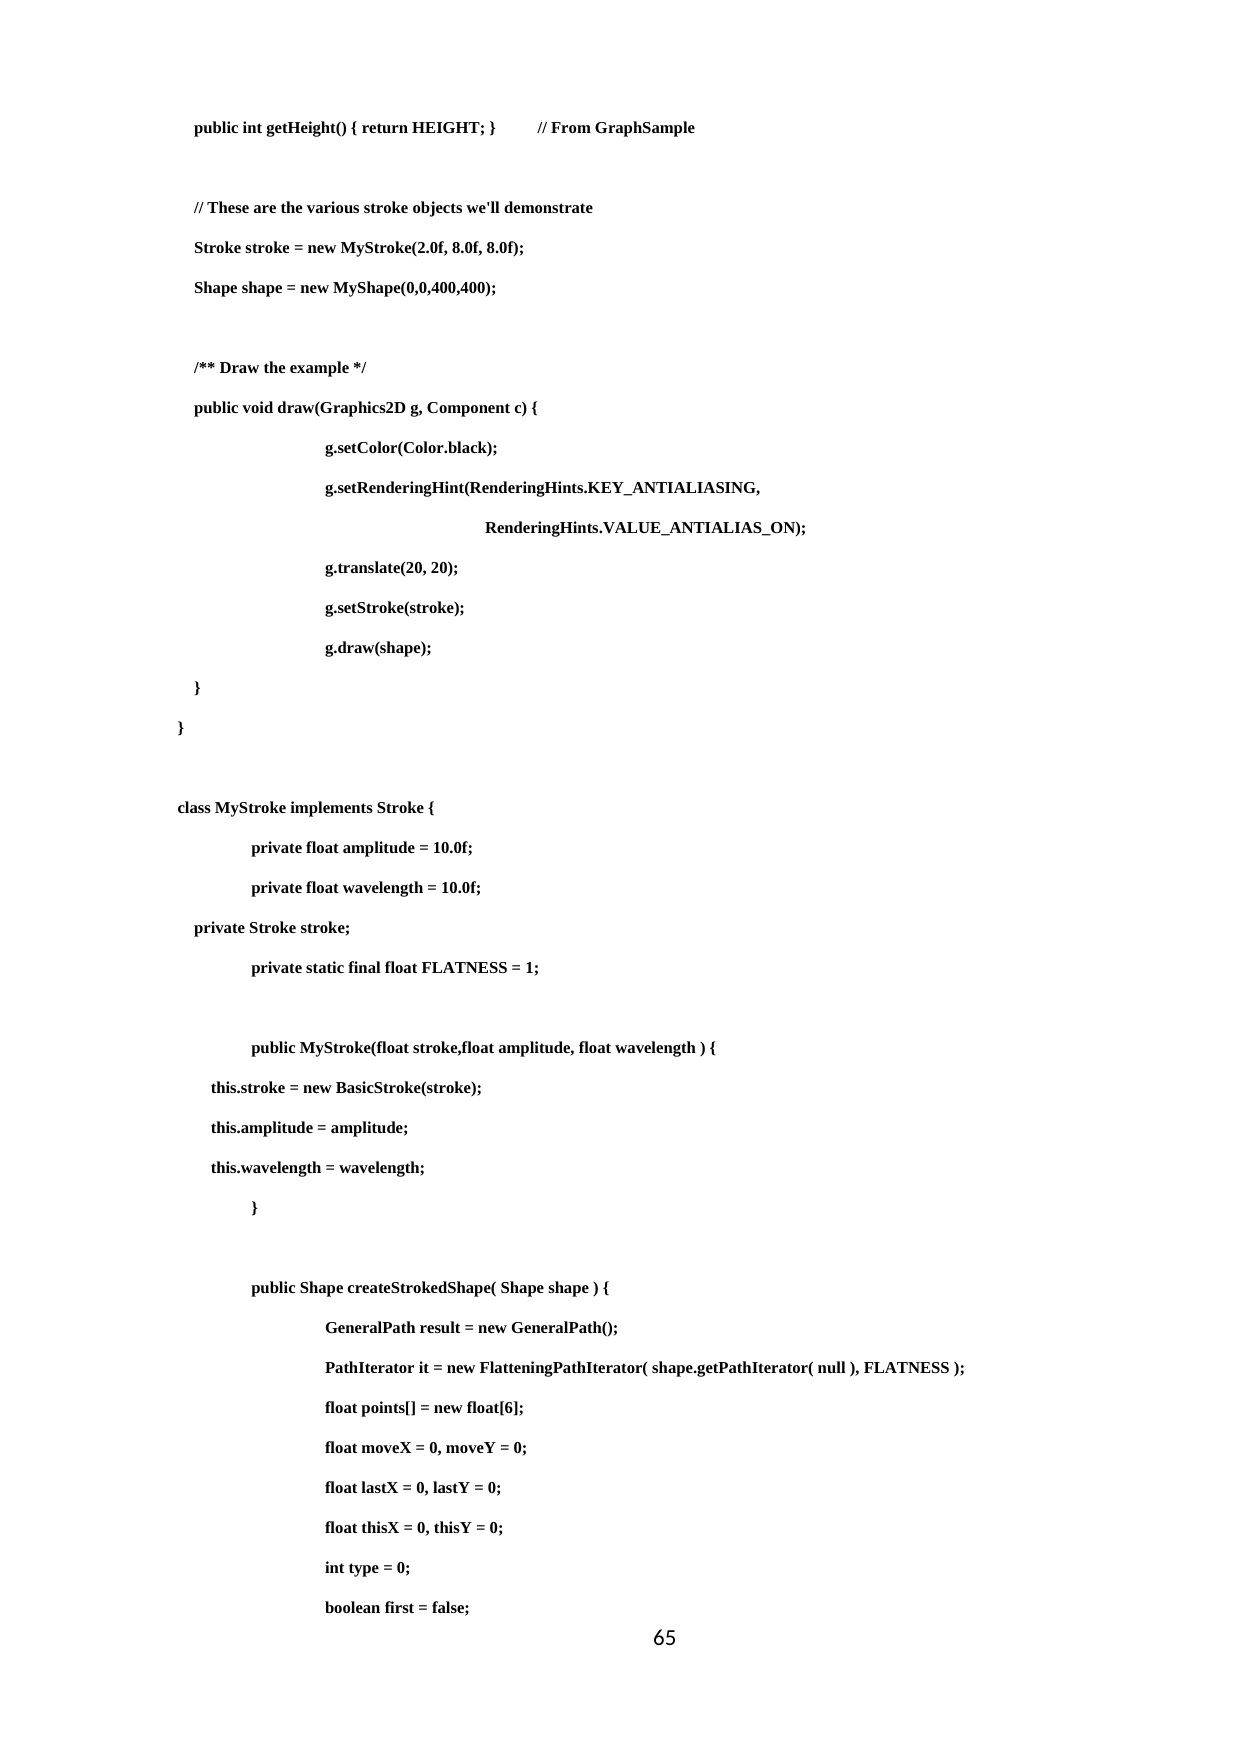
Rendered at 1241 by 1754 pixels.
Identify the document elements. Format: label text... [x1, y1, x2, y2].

text private float amplitude = 10.0f; [177, 838, 1152, 857]
text g.draw(shape); [177, 638, 1152, 657]
text public int getHeight() { return HEIGHT; } // From GraphSample [177, 118, 1152, 137]
text PathIterator it = new FlatteningPathIterator( shape.getPathIterator( null ), FLATNESS ); [177, 1358, 1152, 1377]
text this.stroke = new BasicStroke(stroke); [177, 1078, 1152, 1097]
text Stroke stroke = new MyStroke(2.0f, 8.0f, 8.0f); [177, 238, 1152, 257]
text g.setStroke(stroke); [177, 598, 1152, 617]
text public MyStroke(float stroke,float amplitude, float wavelength ) { [177, 1038, 1152, 1057]
text GeneralPath result = new GeneralPath(); [177, 1318, 1152, 1337]
text g.setColor(Color.black); [177, 438, 1152, 457]
text float thisX = 0, thisY = 0; [177, 1518, 1152, 1537]
text float lastX = 0, lastY = 0; [177, 1478, 1152, 1497]
text float points[] = new float[6]; [177, 1398, 1152, 1417]
text class MyStroke implements Stroke { [177, 798, 1152, 817]
text public Shape createStrokedShape( Shape shape ) { [177, 1278, 1152, 1297]
text Shape shape = new MyShape(0,0,400,400); [177, 278, 1152, 297]
text boolean first = false; [177, 1598, 1152, 1617]
text int type = 0; [177, 1558, 1152, 1577]
text g.setRenderingHint(RenderingHints.KEY_ANTIALIASING, [177, 478, 1152, 497]
text /** Draw the example */ [177, 358, 1152, 377]
text public void draw(Graphics2D g, Component c) { [177, 398, 1152, 417]
text // These are the various stroke objects we'll demonstrate [177, 198, 1152, 217]
text float moveX = 0, moveY = 0; [177, 1438, 1152, 1457]
text this.wavelength = wavelength; [177, 1158, 1152, 1177]
text RenderingHints.VALUE_ANTIALIAS_ON); [177, 518, 1152, 537]
text } [177, 718, 1152, 737]
text private float wavelength = 10.0f; [177, 878, 1152, 897]
text } [177, 678, 1152, 697]
text this.amplitude = amplitude; [177, 1118, 1152, 1137]
text private Stroke stroke; [177, 918, 1152, 937]
text g.translate(20, 20); [177, 558, 1152, 577]
text private static final float FLATNESS = 1; [177, 958, 1152, 977]
text } [177, 1198, 1152, 1217]
